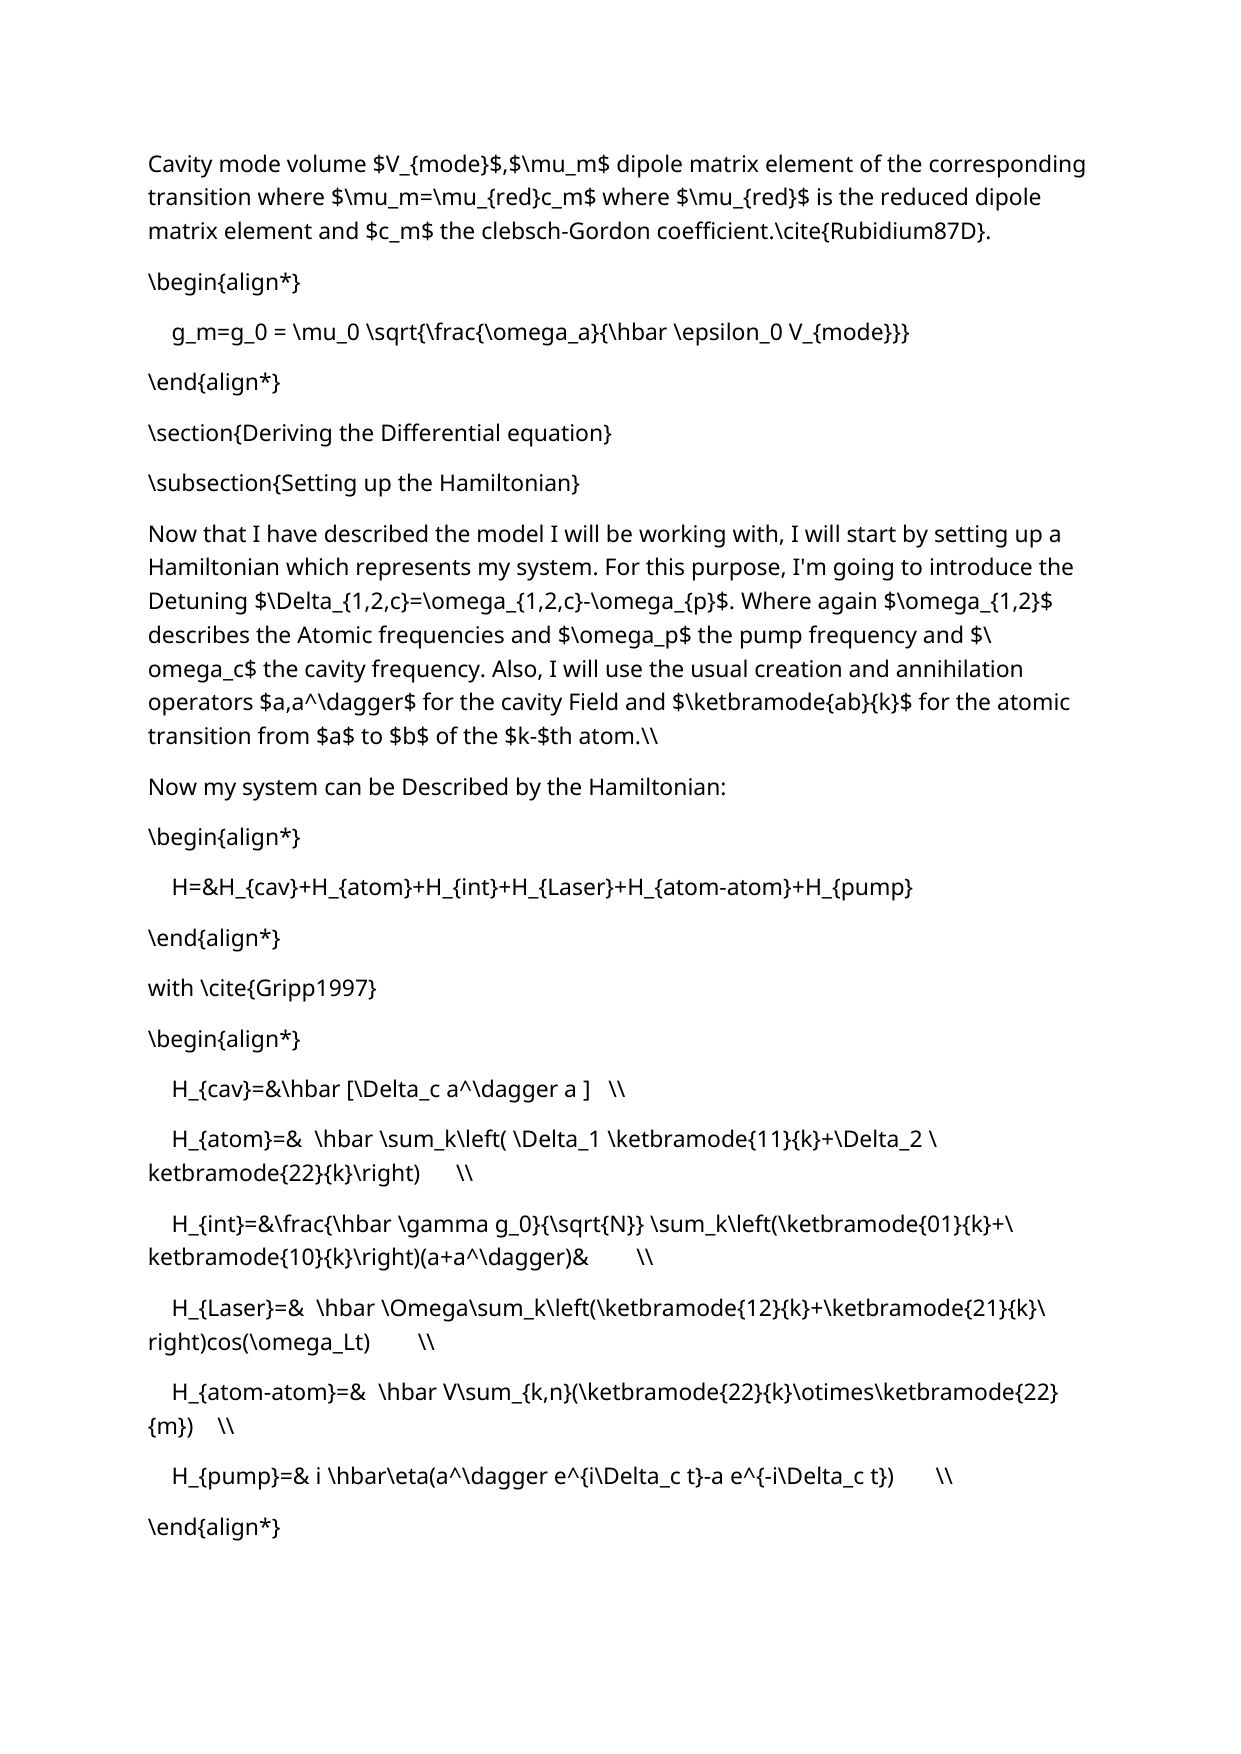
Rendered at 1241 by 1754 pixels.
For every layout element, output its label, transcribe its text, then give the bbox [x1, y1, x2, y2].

text H=&H_{cav}+H_{atom}+H_{int}+H_{Laser}+H_{atom-atom}+H_{pump} [148, 871, 1093, 903]
text \end{align*} [148, 366, 1093, 398]
text H_{atom}=& \hbar \sum_k\left( \Delta_1 \ketbramode{11}{k}+\Delta_2 \ketbramode{22}{k}\right) \\ [148, 1123, 1093, 1188]
text Now that I have described the model I will be working with, I will start by setting up a Hamiltonian which represents my system. For this purpose, I'm going to introduce the Detuning $\Delta_{1,2,c}=\omega_{1,2,c}-\omega_{p}$. Where again $\omega_{1,2}$ describes the Atomic frequencies and $\omega_p$ the pump frequency and $\omega_c$ the cavity frequency. Also, I will use the usual creation and annihilation operators $a,a^\dagger$ for the cavity Field and $\ketbramode{ab}{k}$ for the atomic transition from $a$ to $b$ of the $k-$th atom.\\ [148, 518, 1093, 751]
text H_{atom-atom}=& \hbar V\sum_{k,n}(\ketbramode{22}{k}\otimes\ketbramode{22}{m}) \\ [148, 1376, 1093, 1441]
text Cavity mode volume $V_{mode}$,$\mu_m$ dipole matrix element of the corresponding transition where $\mu_m=\mu_{red}c_m$ where $\mu_{red}$ is the reduced dipole matrix element and $c_m$ the clebsch-Gordon coefficient.\cite{Rubidium87D}. [148, 148, 1093, 246]
text H_{cav}=&\hbar [\Delta_c a^\dagger a ] \\ [148, 1073, 1093, 1104]
text \end{align*} [148, 922, 1093, 953]
text \begin{align*} [148, 1023, 1093, 1054]
text g_m=g_0 = \mu_0 \sqrt{\frac{\omega_a}{\hbar \epsilon_0 V_{mode}}} [148, 316, 1093, 347]
text \begin{align*} [148, 266, 1093, 297]
text H_{Laser}=& \hbar \Omega\sum_k\left(\ketbramode{12}{k}+\ketbramode{21}{k}\right)cos(\omega_Lt) \\ [148, 1292, 1093, 1357]
text \subsection{Setting up the Hamiltonian} [148, 467, 1093, 498]
text H_{int}=&\frac{\hbar \gamma g_0}{\sqrt{N}} \sum_k\left(\ketbramode{01}{k}+\ketbramode{10}{k}\right)(a+a^\dagger)& \\ [148, 1208, 1093, 1273]
text \section{Deriving the Differential equation} [148, 417, 1093, 448]
text with \cite{Gripp1997} [148, 972, 1093, 1003]
text \begin{align*} [148, 821, 1093, 852]
text H_{pump}=& i \hbar\eta(a^\dagger e^{i\Delta_c t}-a e^{-i\Delta_c t}) \\ [148, 1460, 1093, 1491]
text Now my system can be Described by the Hamiltonian: [148, 771, 1093, 802]
text \end{align*} [148, 1511, 1093, 1542]
